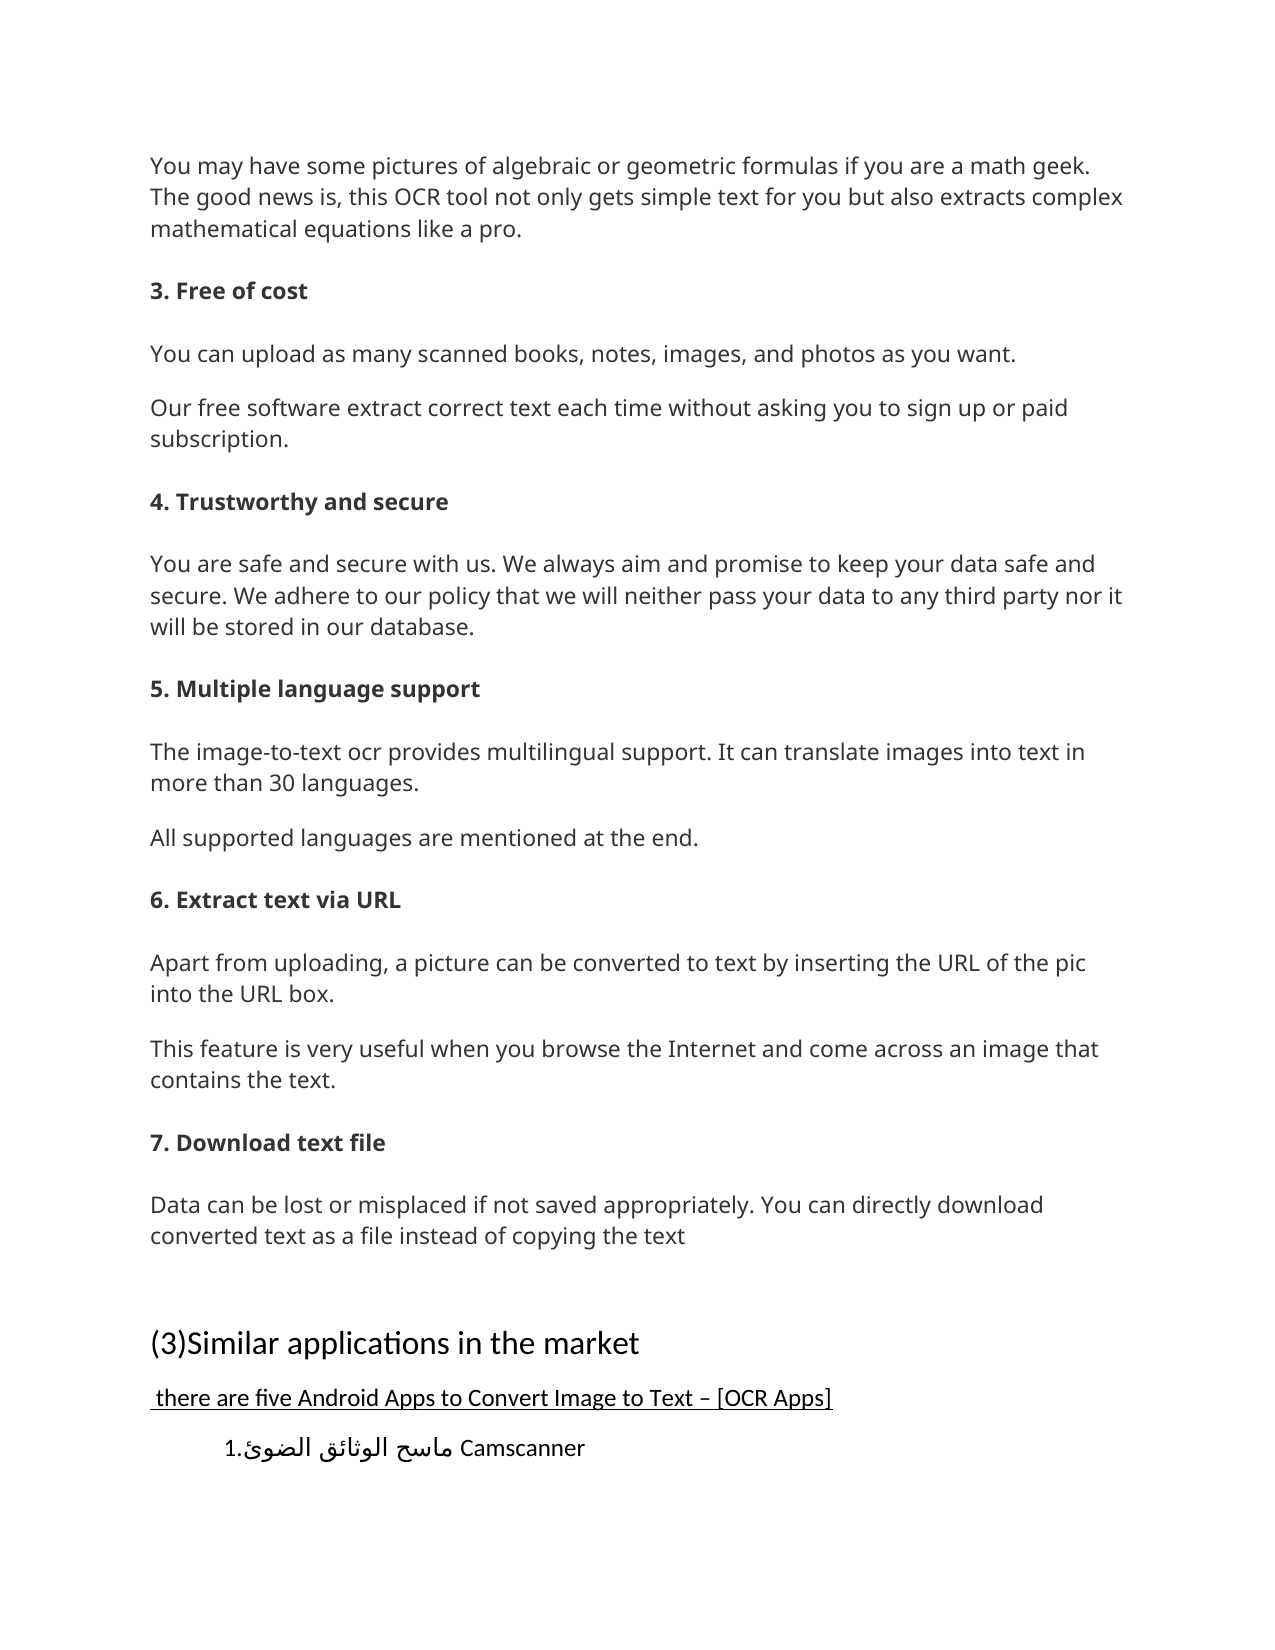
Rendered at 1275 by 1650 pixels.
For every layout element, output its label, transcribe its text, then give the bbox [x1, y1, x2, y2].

text All supported languages are mentioned at the end. [150, 822, 1125, 853]
text Data can be lost or misplaced if not saved appropriately. You can directly download converted text as a file instead of copying the text [150, 1189, 1125, 1252]
text Apart from uploading, a picture can be converted to text by inserting the URL of the pic into the URL box. [150, 947, 1125, 1009]
text You are safe and secure with us. We always aim and promise to keep your data safe and secure. We adhere to our policy that we will neither pass your data to any third party nor it will be stored in our database. [150, 548, 1125, 642]
text You can upload as many scanned books, notes, images, and photos as you want. [150, 337, 1125, 369]
subtitle 3. Free of cost [150, 275, 1125, 306]
text Our free software extract correct text each time without asking you to sign up or paid subscription. [150, 392, 1125, 455]
subtitle 7. Download text file [150, 1127, 1125, 1158]
text You may have some pictures of algebraic or geometric formulas if you are a math geek. The good news is, this OCR tool not only gets simple text for you but also extracts complex mathematical equations like a pro. [150, 150, 1125, 244]
subtitle 4. Trustworthy and secure [150, 486, 1125, 517]
text This feature is very useful when you browse the Internet and come across an image that contains the text. [150, 1033, 1125, 1095]
subtitle 6. Extract text via URL [150, 884, 1125, 916]
text 1.ماسح الوثائق الضوئ Camscanner [150, 1432, 1125, 1463]
subtitle 5. Multiple language support [150, 673, 1125, 705]
text there are five Android Apps to Convert Image to Text – [OCR Apps] [150, 1382, 1125, 1413]
text (3)Similar applications in the market [150, 1322, 1125, 1363]
text The image-to-text ocr provides multilingual support. It can translate images into text in more than 30 languages. [150, 736, 1125, 798]
